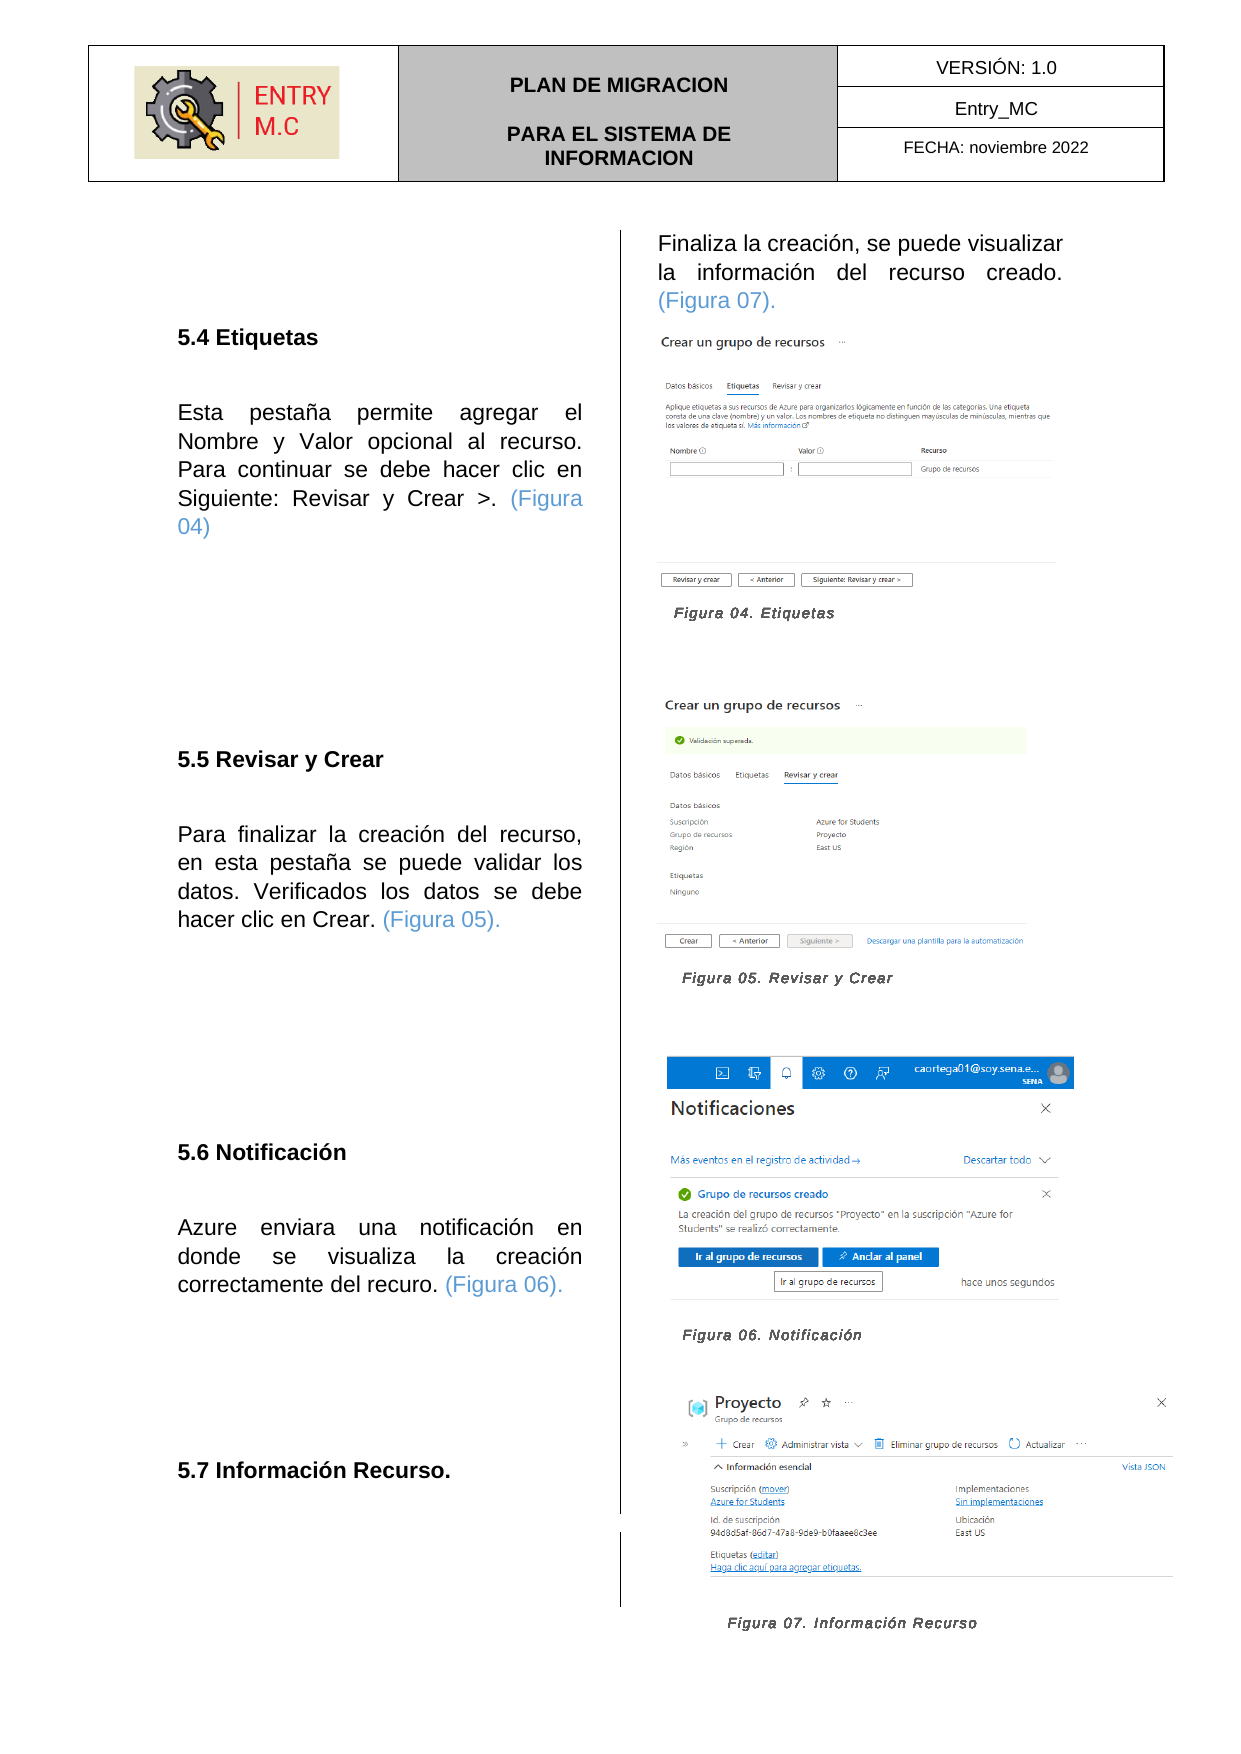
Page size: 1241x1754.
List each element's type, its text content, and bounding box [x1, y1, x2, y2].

subtitle 5.6 Notificación [177, 1139, 583, 1165]
picture [667, 1055, 1074, 1300]
picture [657, 332, 1056, 589]
picture [657, 697, 1027, 949]
subtitle 5.7 Información Recurso. [177, 1457, 583, 1483]
picture [134, 66, 340, 159]
text Esta pestaña permite agregar el Nombre y Valor opcional al recurso. Para continuar se debe hacer clic en Siguiente: Revisar y Crear >. (Figura 04) [177, 399, 583, 539]
text Para finalizar la creación del recurso, en esta pestaña se puede validar los datos. Verificados los datos se debe hacer clic en Crear. (Figura 05). [177, 821, 583, 933]
subtitle 5.5 Revisar y Crear [177, 746, 583, 772]
subtitle 5.4 Etiquetas [177, 324, 583, 350]
picture [676, 1386, 1185, 1578]
text Azure enviara una notificación en donde se visualiza la creación correctamente del recuro. (Figura 06). [177, 1214, 583, 1297]
text Finaliza la creación, se puede visualizar la información del recurso creado. (Figura 07). [658, 230, 1063, 313]
